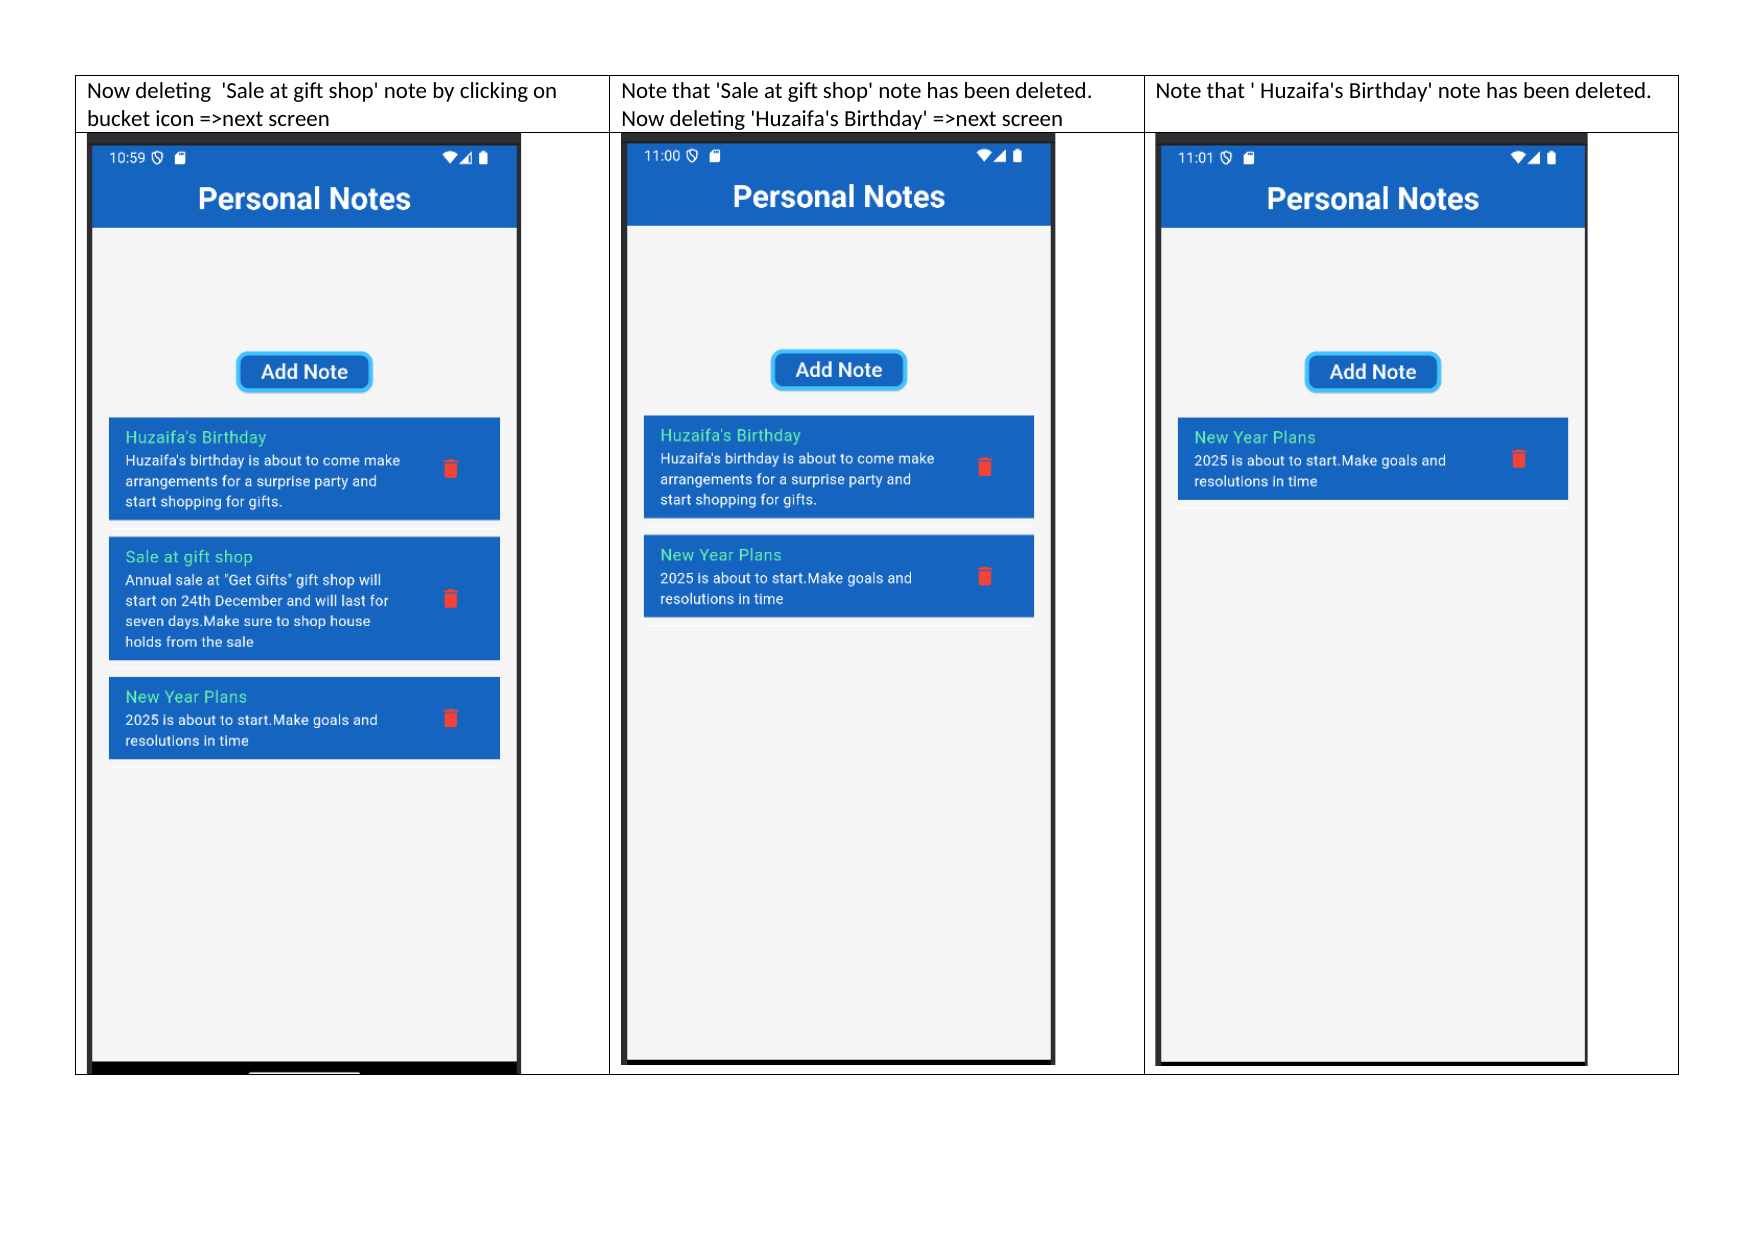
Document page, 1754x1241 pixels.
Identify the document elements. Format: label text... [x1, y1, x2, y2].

table_cell Now deleting 'Sale at gift shop' note by clicking on bucket icon =>next screen [76, 76, 609, 132]
table_cell [610, 133, 1144, 1074]
picture [86, 133, 522, 1074]
table_cell Note that ' Huzaifa's Birthday' note has been deleted. [1145, 76, 1678, 132]
table_cell [1145, 133, 1678, 1074]
table_cell [522, 133, 609, 1074]
picture [1155, 133, 1588, 1066]
table_cell [76, 133, 86, 1074]
table_cell Note that 'Sale at gift shop' note has been deleted. Now deleting 'Huzaifa's Birthday' =>next screen [610, 76, 1144, 132]
picture [621, 133, 1056, 1065]
